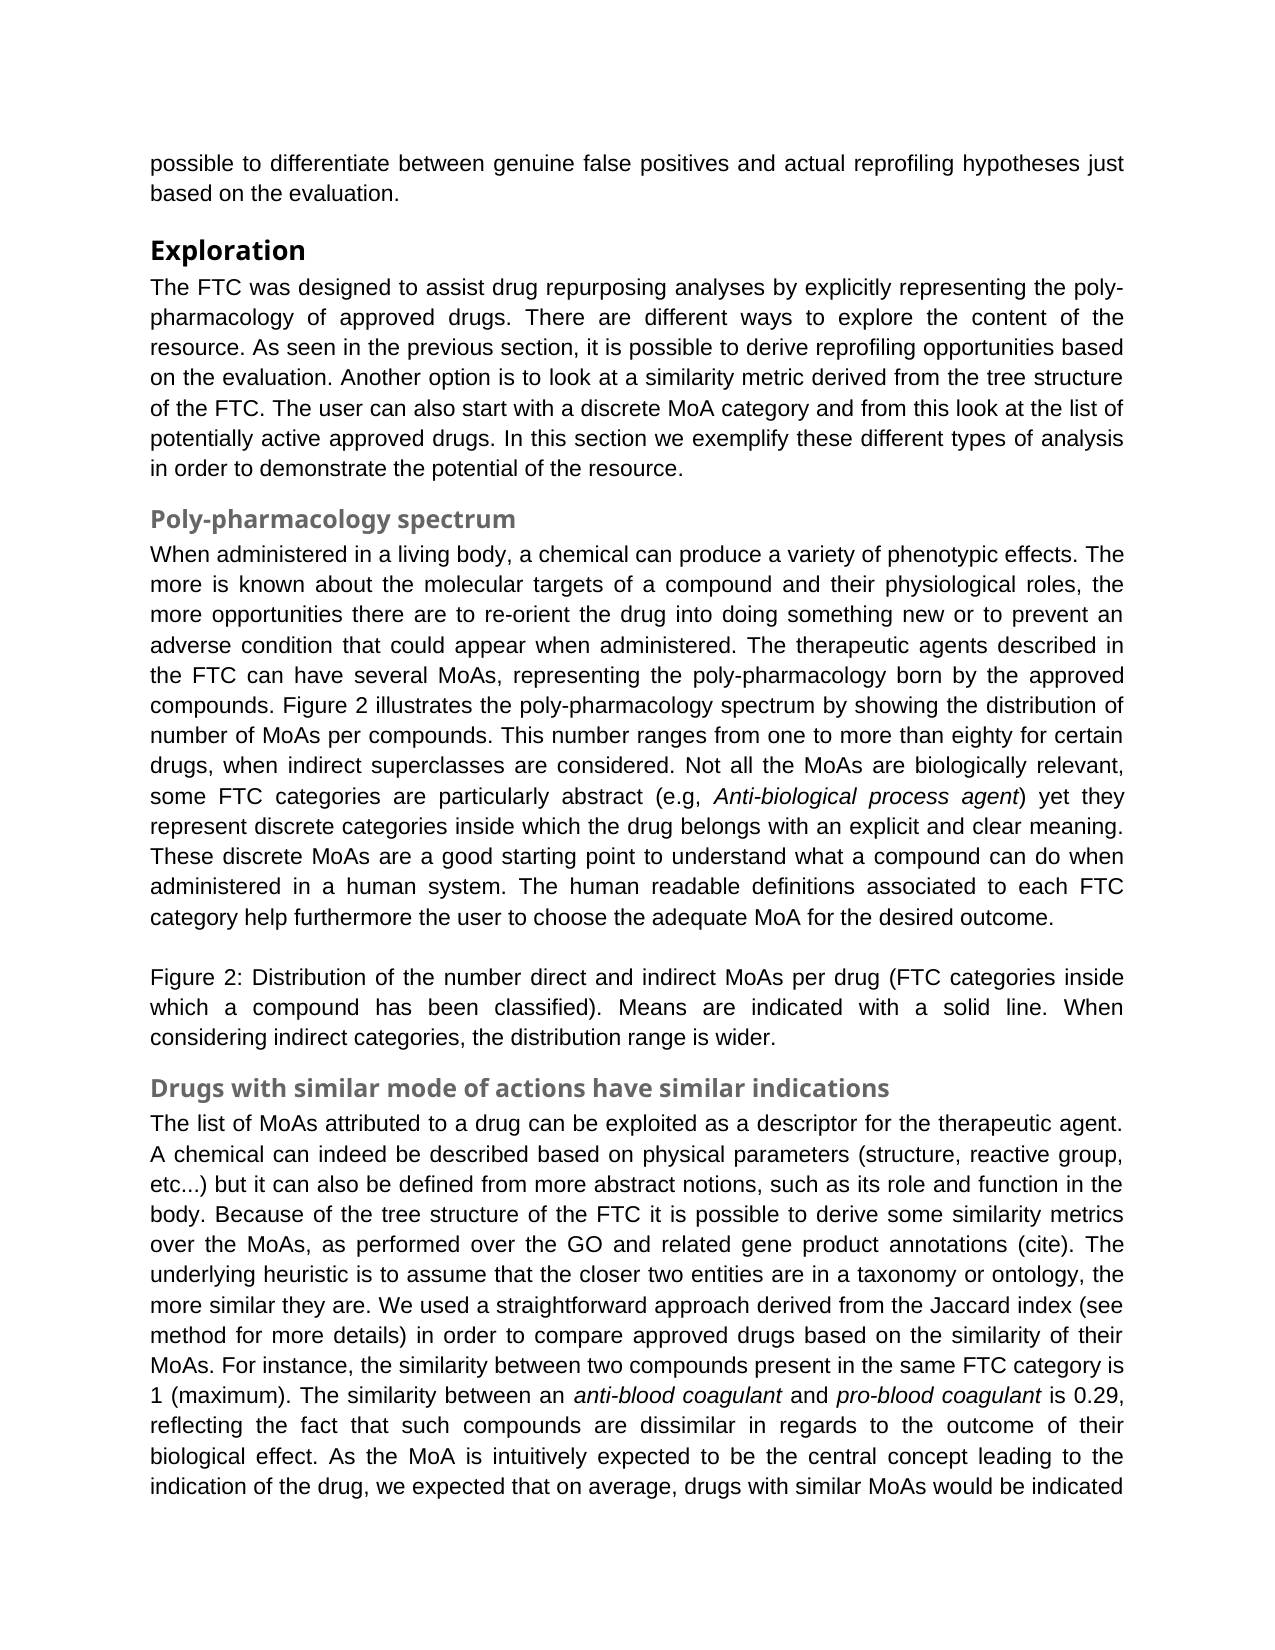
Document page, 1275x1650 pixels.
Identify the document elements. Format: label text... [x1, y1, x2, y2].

subtitle Exploration [150, 231, 1125, 268]
subtitle Drugs with similar mode of actions have similar indications [150, 1071, 1125, 1105]
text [150, 150, 1125, 207]
text When administered in a living body, a chemical can produce a variety of phenotypic effects. The more is known about the molecular targets of a compound and their physiological roles, the more opportunities there are to re-orient the drug into doing something new or to prevent an adverse condition that could appear when administered. The therapeutic agents described in the FTC can have several MoAs, representing the poly-pharmacology born by the approved compounds. Figure 2 illustrates the poly-pharmacology spectrum by showing the distribution of number of MoAs per compounds. This number ranges from one to more than eighty for certain drugs, when indirect superclasses are considered. Not all the MoAs are biologically relevant, some FTC categories are particularly abstract (e.g, Anti-biological process agent) yet they represent discrete categories inside which the drug belongs with an explicit and clear meaning. These discrete MoAs are a good starting point to understand what a compound can do when administered in a human system. The human readable definitions associated to each FTC category help furthermore the user to choose the adequate MoA for the desired outcome. [150, 541, 1125, 930]
text Figure 2: Distribution of the number direct and indirect MoAs per drug (FTC categories inside which a compound has been classified). Means are indicated with a solid line. When considering indirect categories, the distribution range is wider. [150, 964, 1125, 1051]
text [150, 1110, 1125, 1499]
subtitle Poly-pharmacology spectrum [150, 502, 1125, 536]
text The FTC was designed to assist drug repurposing analyses by explicitly representing the poly-pharmacology of approved drugs. There are different ways to explore the content of the resource. As seen in the previous section, it is possible to derive reprofiling opportunities based on the evaluation. Another option is to look at a similarity metric derived from the tree structure of the FTC. The user can also start with a discrete MoA category and from this look at the list of potentially active approved drugs. In this section we exemplify these different types of analysis in order to demonstrate the potential of the resource. [150, 274, 1125, 481]
